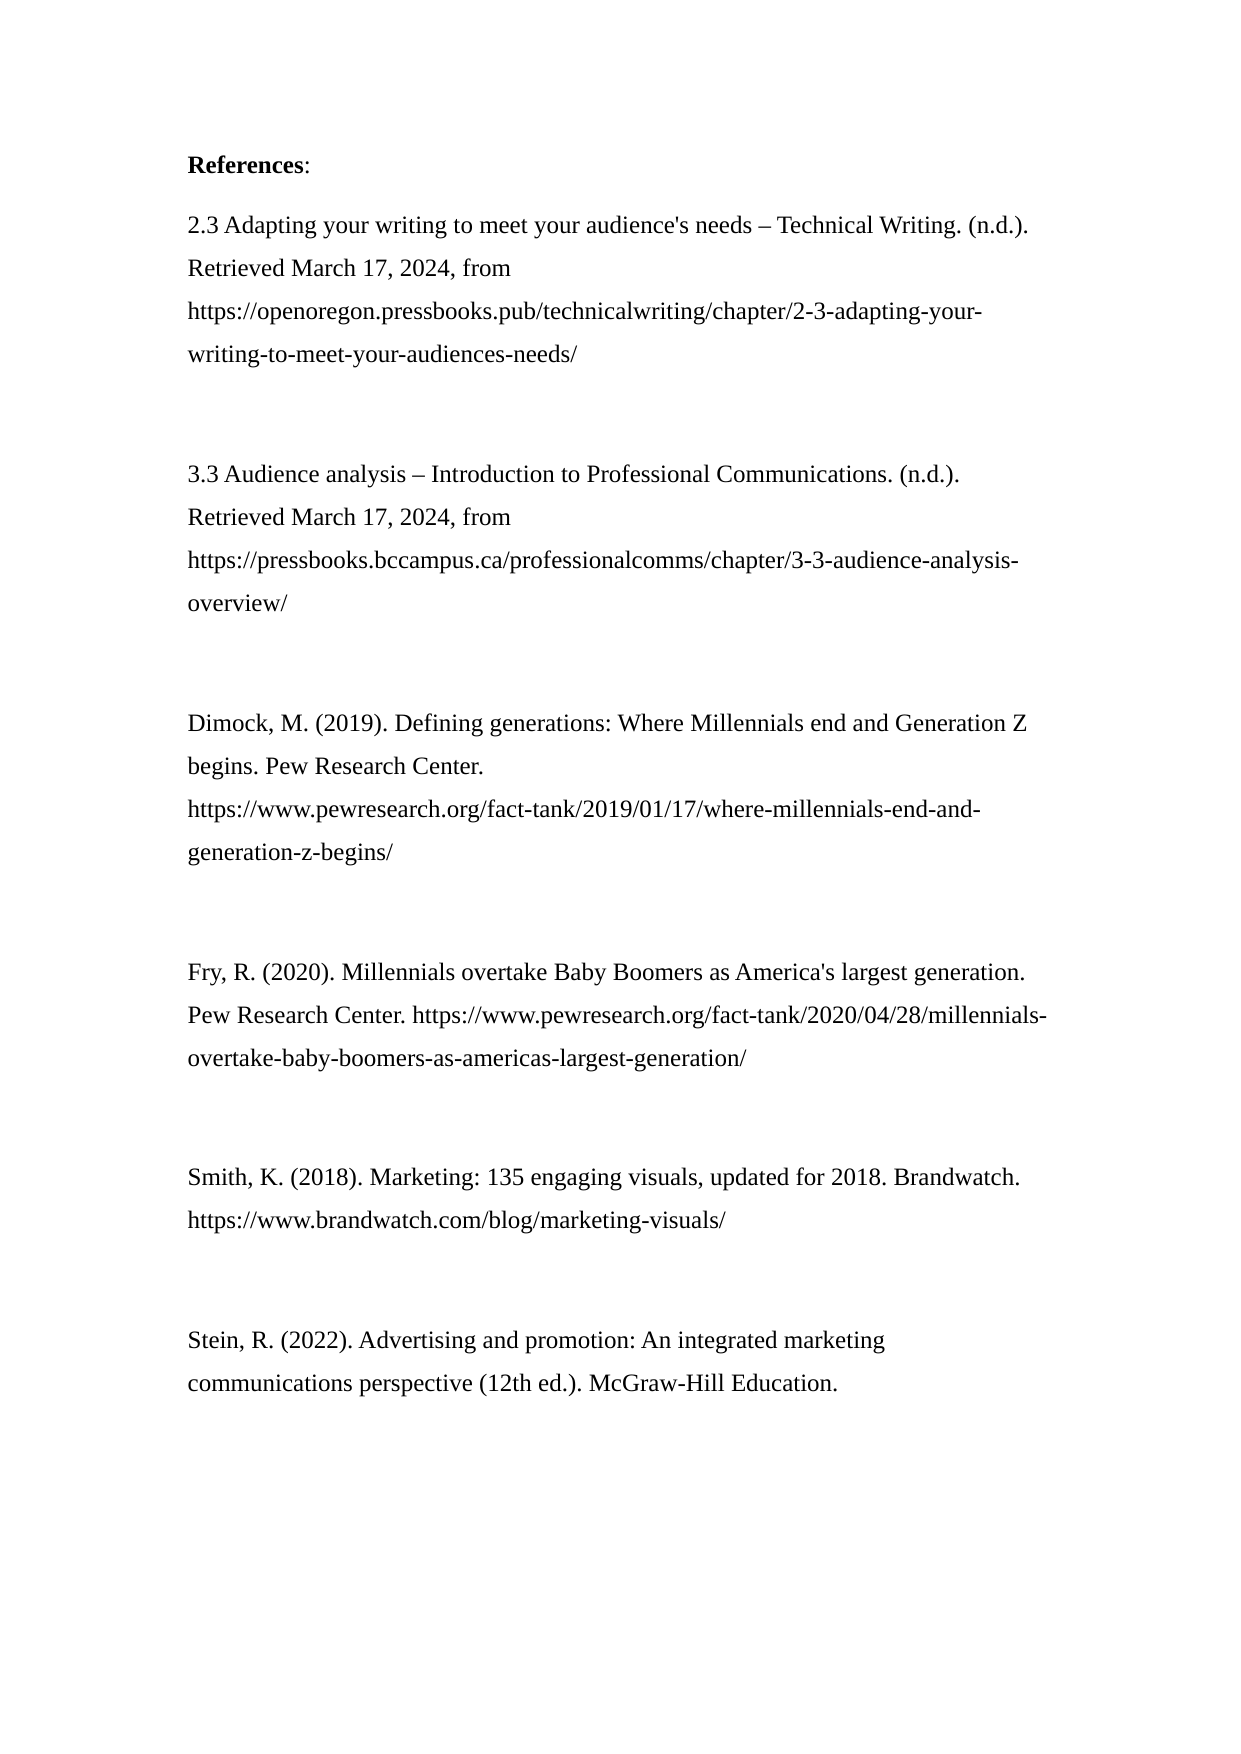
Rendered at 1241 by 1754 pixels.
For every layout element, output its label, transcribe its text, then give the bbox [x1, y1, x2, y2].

text References: [187, 150, 1053, 179]
text Dimock, M. (2019). Defining generations: Where Millennials end and Generation Z begins. Pew Research Center. https://www.pewresearch.org/fact-tank/2019/01/17/where-millennials-end-and-generation-z-begins/ [187, 708, 1053, 866]
text Fry, R. (2020). Millennials overtake Baby Boomers as America's largest generation. Pew Research Center. https://www.pewresearch.org/fact-tank/2020/04/28/millennials-overtake-baby-boomers-as-americas-largest-generation/ [187, 957, 1053, 1072]
text 3.3 Audience analysis – Introduction to Professional Communications. (n.d.). Retrieved March 17, 2024, from https://pressbooks.bccampus.ca/professionalcomms/chapter/3-3-audience-analysis-overview/ [187, 459, 1053, 617]
text Stein, R. (2022). Advertising and promotion: An integrated marketing communications perspective (12th ed.). McGraw-Hill Education. [187, 1325, 1053, 1397]
text Smith, K. (2018). Marketing: 135 engaging visuals, updated for 2018. Brandwatch. https://www.brandwatch.com/blog/marketing-visuals/ [187, 1162, 1053, 1234]
text 2.3 Adapting your writing to meet your audience's needs – Technical Writing. (n.d.). Retrieved March 17, 2024, from https://openoregon.pressbooks.pub/technicalwriting/chapter/2-3-adapting-your-writing-to-meet-your-audiences-needs/ [187, 210, 1053, 368]
